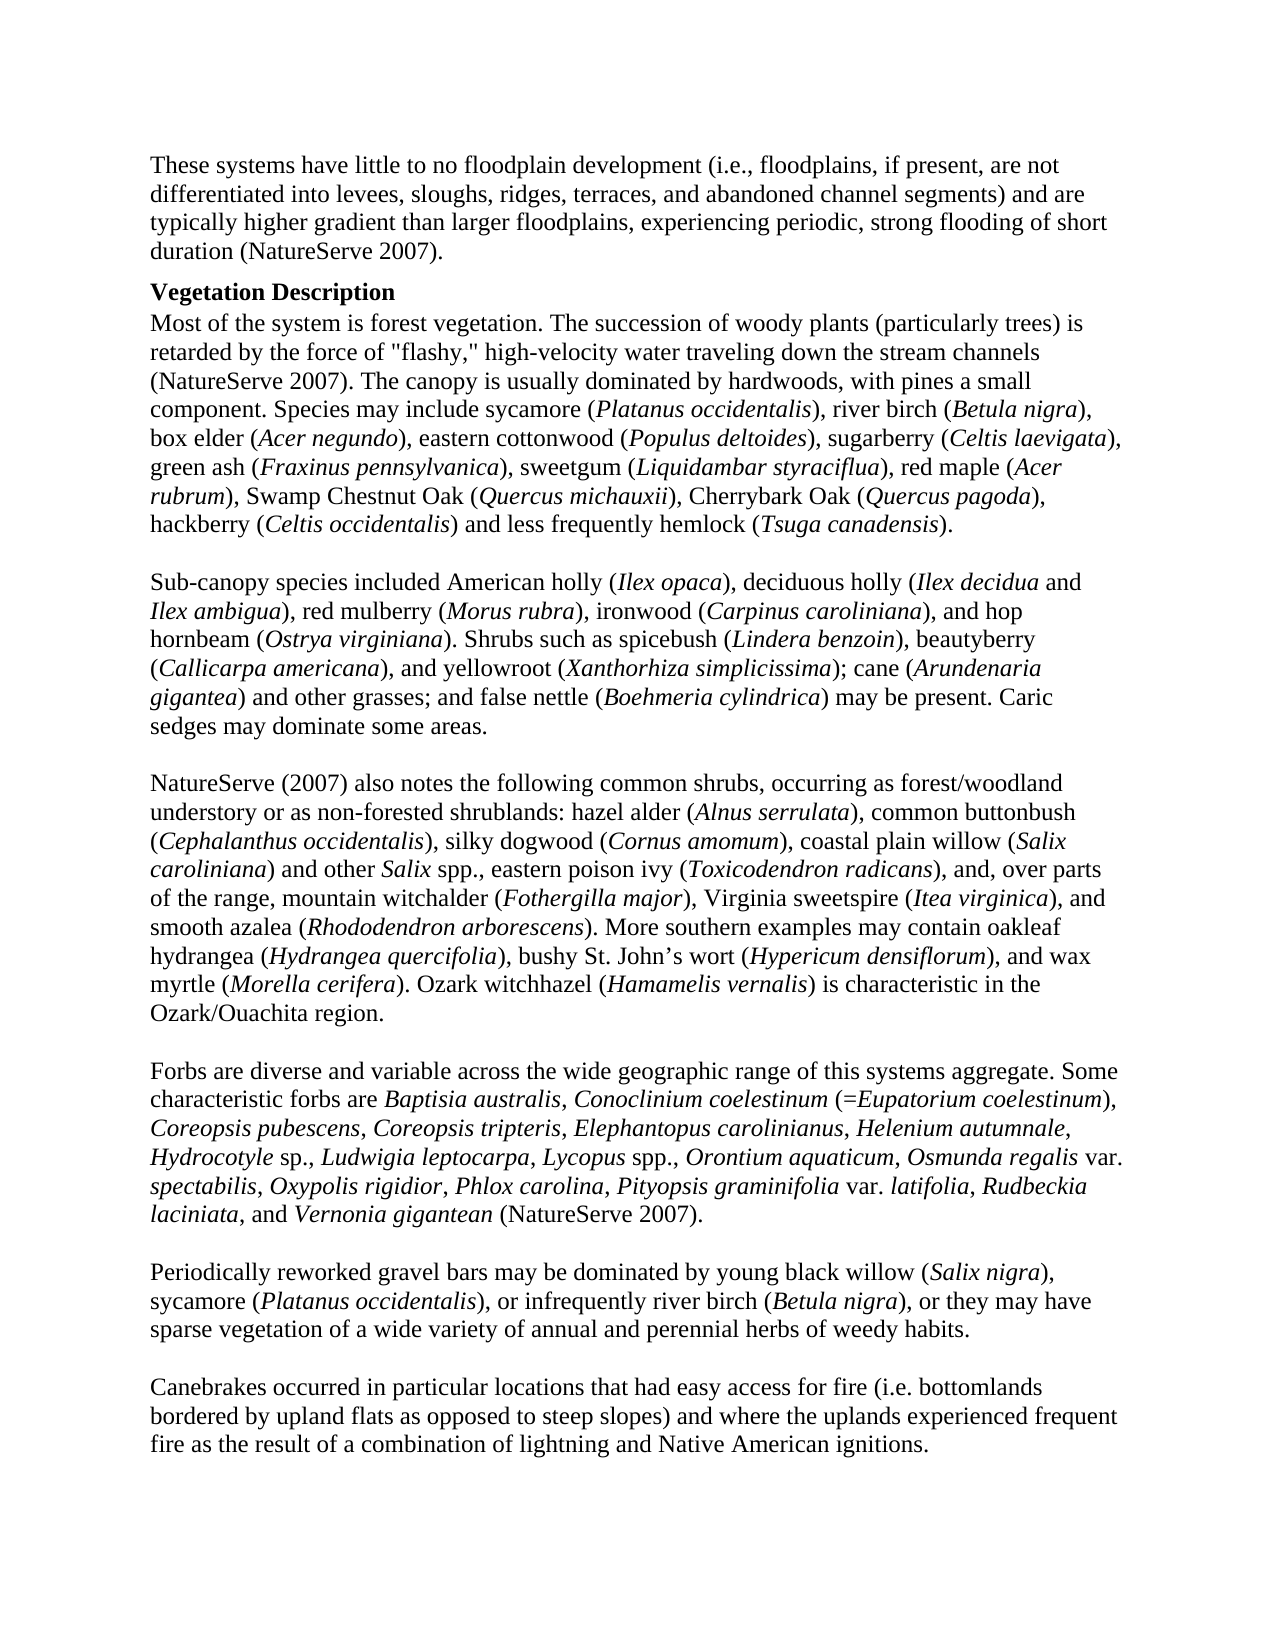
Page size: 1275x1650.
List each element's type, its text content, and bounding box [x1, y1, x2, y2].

text Most of the system is forest vegetation. The succession of woody plants (particularly trees) is retarded by the force of "flashy," high-velocity water traveling down the stream channels (NatureServe 2007). The canopy is usually dominated by hardwoods, with pines a small component. Species may include sycamore (Platanus occidentalis), river birch (Betula nigra), box elder (Acer negundo), eastern cottonwood (Populus deltoides), sugarberry (Celtis laevigata), green ash (Fraxinus pennsylvanica), sweetgum (Liquidambar styraciflua), red maple (Acer rubrum), Swamp Chestnut Oak (Quercus michauxii), Cherrybark Oak (Quercus pagoda), hackberry (Celtis occidentalis) and less frequently hemlock (Tsuga canadensis). [150, 308, 1125, 538]
text NatureServe (2007) also notes the following common shrubs, occurring as forest/woodland understory or as non-forested shrublands: hazel alder (Alnus serrulata), common buttonbush (Cephalanthus occidentalis), silky dogwood (Cornus amomum), coastal plain willow (Salix caroliniana) and other Salix spp., eastern poison ivy (Toxicodendron radicans), and, over parts of the range, mountain witchalder (Fothergilla major), Virginia sweetspire (Itea virginica), and smooth azalea (Rhododendron arborescens). More southern examples may contain oakleaf hydrangea (Hydrangea quercifolia), bushy St. John’s wort (Hypericum densiflorum), and wax myrtle (Morella cerifera). Ozark witchhazel (Hamamelis vernalis) is characteristic in the Ozark/Ouachita region. [150, 768, 1125, 1027]
text These systems have little to no floodplain development (i.e., floodplains, if present, are not differentiated into levees, sloughs, ridges, terraces, and abandoned channel segments) and are typically higher gradient than larger floodplains, experiencing periodic, strong flooding of short duration (NatureServe 2007). [150, 150, 1125, 265]
text Periodically reworked gravel bars may be dominated by young black willow (Salix nigra), sycamore (Platanus occidentalis), or infrequently river birch (Betula nigra), or they may have sparse vegetation of a wide variety of annual and perennial herbs of weedy habits. [150, 1257, 1125, 1343]
text Vegetation Description [150, 277, 1125, 306]
text Sub-canopy species included American holly (Ilex opaca), deciduous holly (Ilex decidua and Ilex ambigua), red mulberry (Morus rubra), ironwood (Carpinus caroliniana), and hop hornbeam (Ostrya virginiana). Shrubs such as spicebush (Lindera benzoin), beautyberry (Callicarpa americana), and yellowroot (Xanthorhiza simplicissima); cane (Arundenaria gigantea) and other grasses; and false nettle (Boehmeria cylindrica) may be present. Caric sedges may dominate some areas. [150, 567, 1125, 739]
text Canebrakes occurred in particular locations that had easy access for fire (i.e. bottomlands bordered by upland flats as opposed to steep slopes) and where the uplands experienced frequent fire as the result of a combination of lightning and Native American ignitions. [150, 1372, 1125, 1458]
text Forbs are diverse and variable across the wide geographic range of this systems aggregate. Some characteristic forbs are Baptisia australis, Conoclinium coelestinum (=Eupatorium coelestinum), Coreopsis pubescens, Coreopsis tripteris, Elephantopus carolinianus, Helenium autumnale, Hydrocotyle sp., Ludwigia leptocarpa, Lycopus spp., Orontium aquaticum, Osmunda regalis var. spectabilis, Oxypolis rigidior, Phlox carolina, Pityopsis graminifolia var. latifolia, Rudbeckia laciniata, and Vernonia gigantean (NatureServe 2007). [150, 1056, 1125, 1228]
